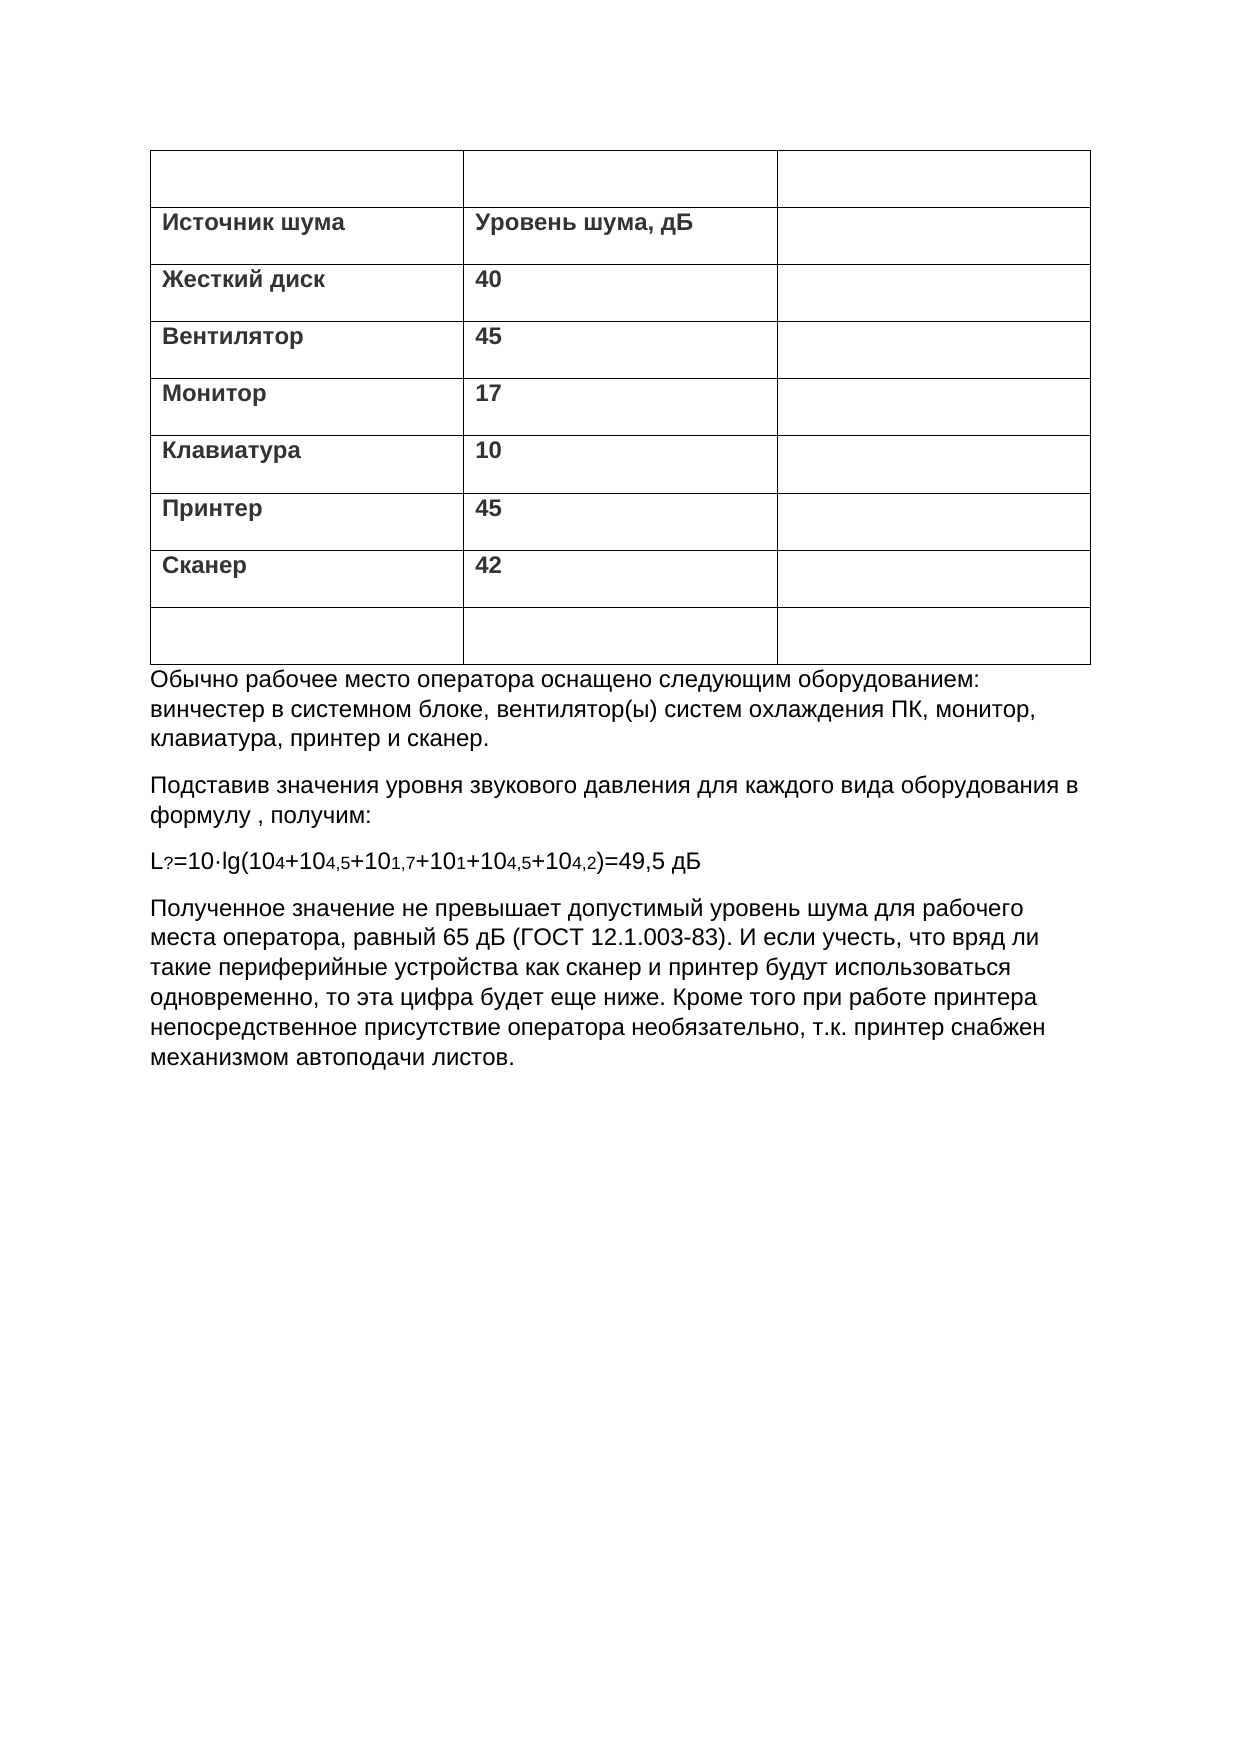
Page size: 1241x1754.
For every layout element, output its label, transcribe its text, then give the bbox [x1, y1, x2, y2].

table_cell 40 [464, 265, 777, 321]
table_cell [778, 379, 1090, 435]
table_cell [464, 608, 777, 664]
table_cell 45 [464, 322, 777, 378]
table_cell Источник шума [151, 208, 463, 264]
text L?=10·lg(104+104,5+101,7+101+104,5+104,2)=49,5 дБ [150, 847, 1090, 875]
table_cell Жесткий диск [151, 265, 463, 321]
table_cell Вентилятор [151, 322, 463, 378]
table_cell Уровень шума, дБ [464, 208, 777, 264]
table_cell 17 [464, 379, 777, 435]
table_cell Принтер [151, 494, 463, 549]
table_cell [778, 265, 1090, 321]
table_header [151, 151, 463, 207]
table_cell [778, 494, 1090, 549]
table_cell [778, 208, 1090, 264]
text Подставив значения уровня звукового давления для каждого вида оборудования в формулу , получим: [150, 771, 1090, 828]
table_header [464, 151, 777, 207]
table_cell 42 [464, 551, 777, 607]
table_cell 45 [464, 494, 777, 549]
table_cell [778, 322, 1090, 378]
table_header [778, 151, 1090, 207]
table_cell Монитор [151, 379, 463, 435]
table_cell [778, 436, 1090, 492]
text Полученное значение не превышает допустимый уровень шума для рабочего места оператора, равный 65 дБ (ГОСТ 12.1.003-83). И если учесть, что вряд ли такие периферийные устройства как сканер и принтер будут использоваться одновременно, то эта цифра будет еще ниже. Кроме того при работе принтера непосредственное присутствие оператора необязательно, т.к. принтер снабжен механизмом автоподачи листов. [150, 893, 1090, 1070]
text Обычно рабочее место оператора оснащено следующим оборудованием: винчестер в системном блоке, вентилятор(ы) систем охлаждения ПК, монитор, клавиатура, принтер и сканер. [150, 665, 1090, 752]
table_cell [778, 551, 1090, 607]
table_cell Клавиатура [151, 436, 463, 492]
table_cell Сканер [151, 551, 463, 607]
table_cell [151, 608, 463, 664]
table_cell 10 [464, 436, 777, 492]
table_cell [778, 608, 1090, 664]
